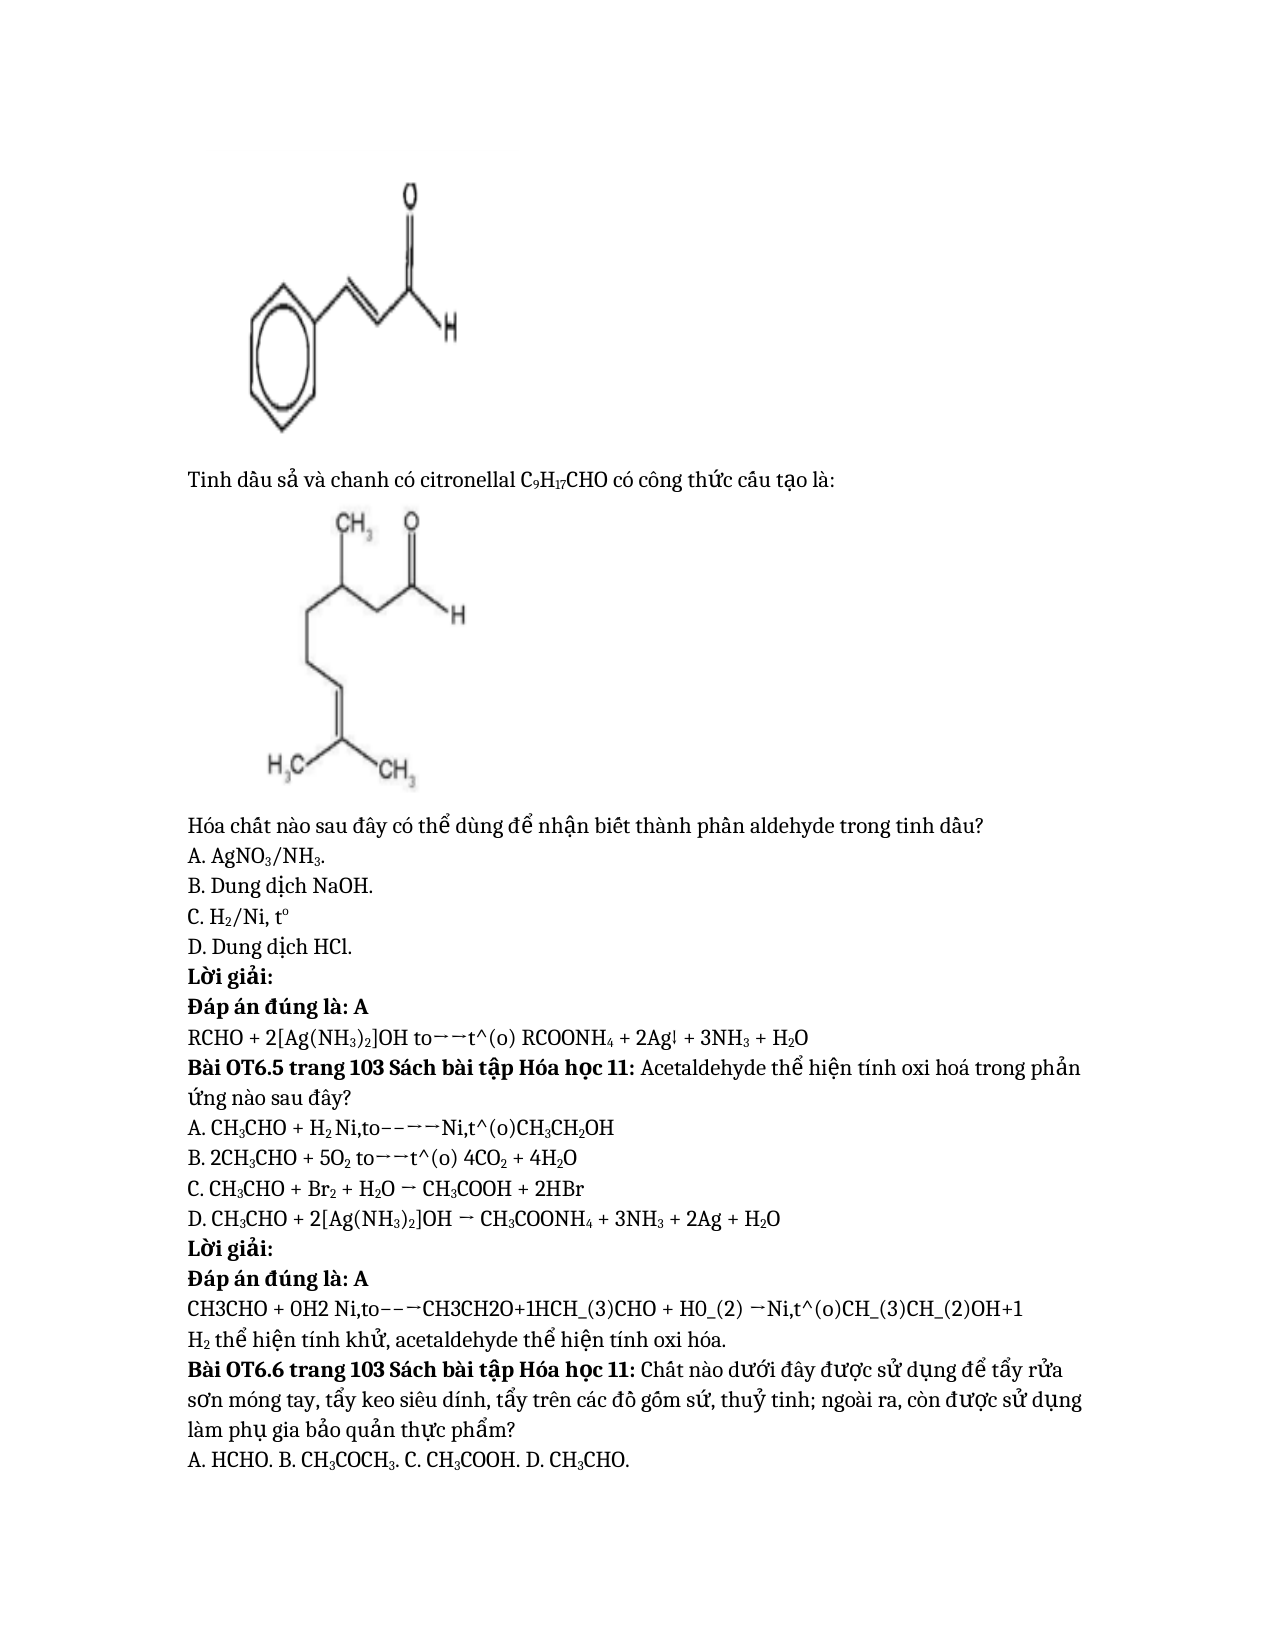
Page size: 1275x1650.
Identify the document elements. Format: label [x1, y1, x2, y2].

picture [206, 496, 519, 809]
picture [206, 150, 519, 463]
text [187, 150, 1087, 1474]
